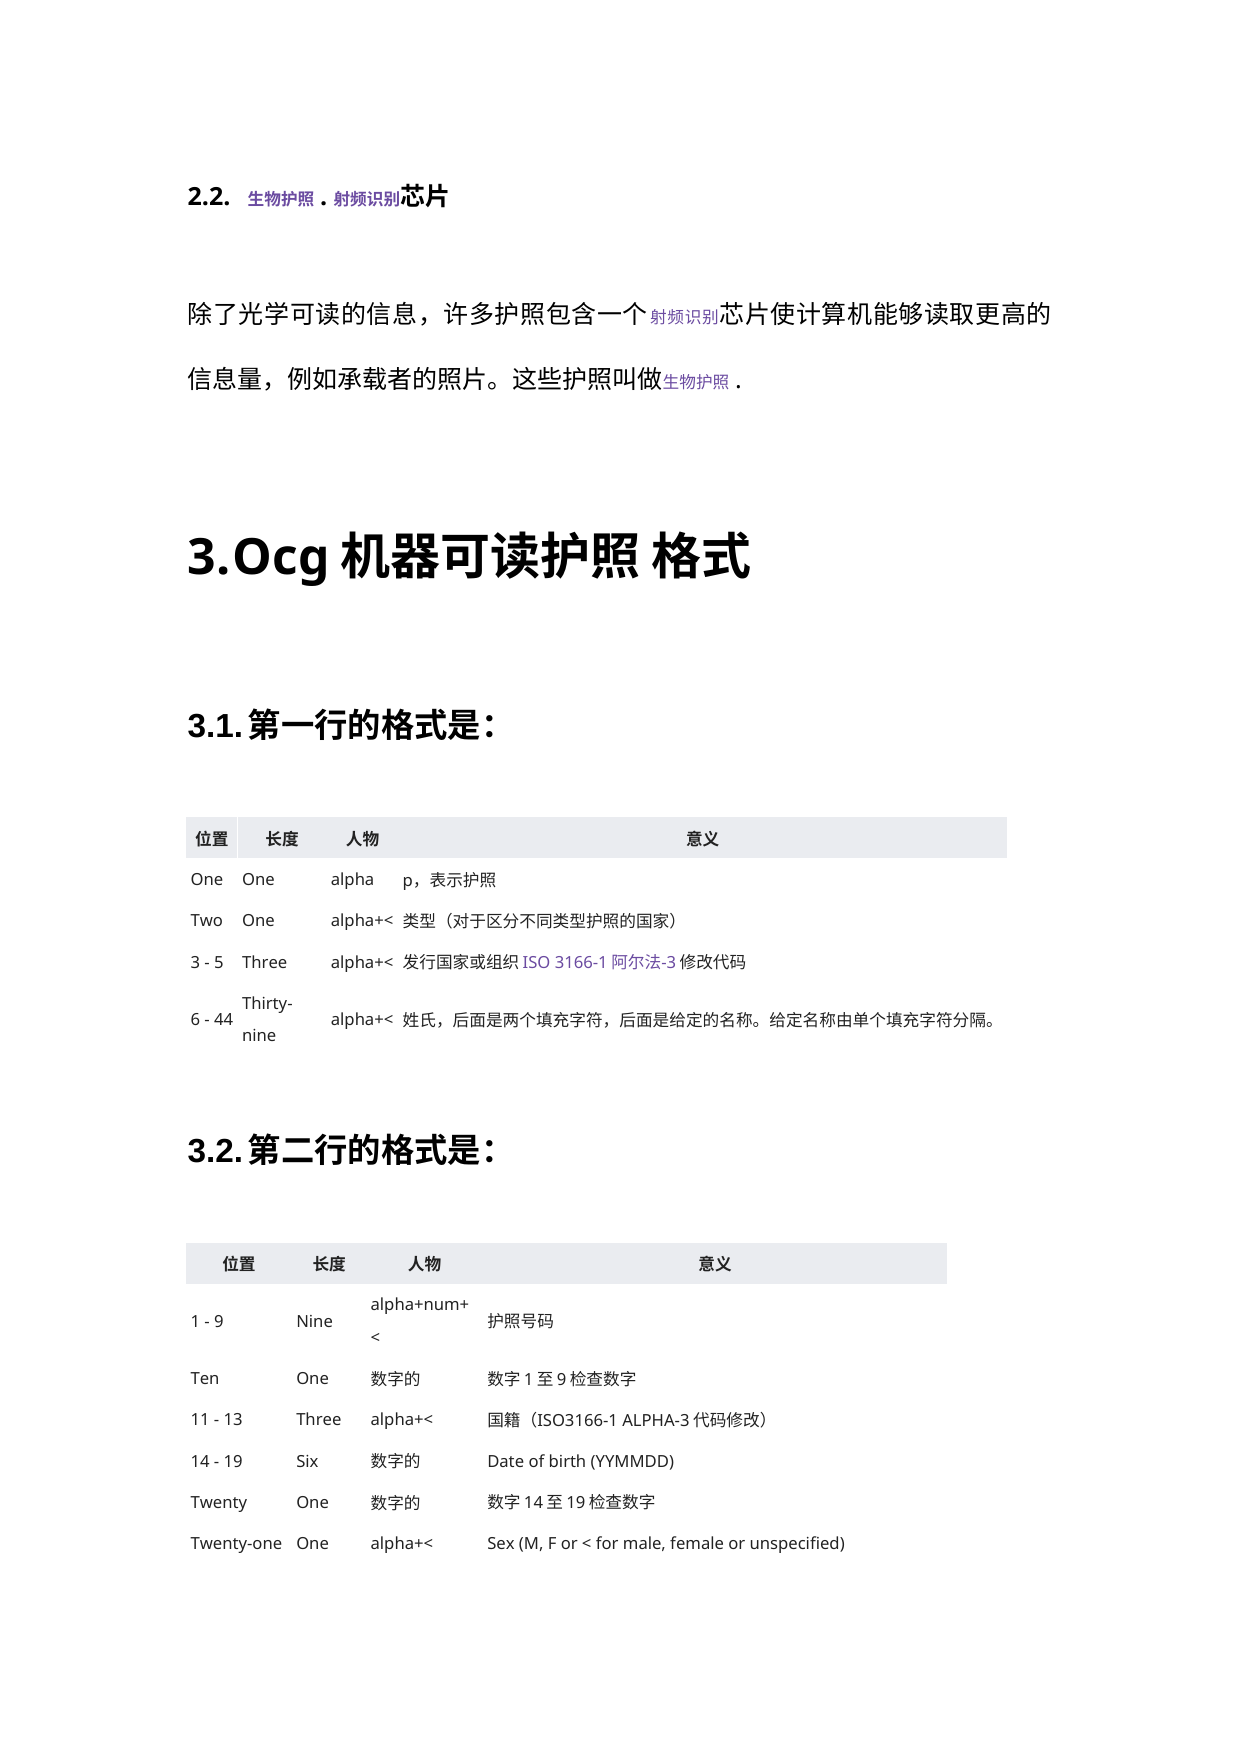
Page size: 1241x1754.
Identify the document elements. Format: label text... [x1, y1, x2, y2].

table_cell 姓氏，后面是两个填充字符，后面是给定的名称。给定名称由单个填充字符分隔。 [398, 982, 1007, 1056]
table_header 人物 [326, 817, 398, 858]
table_cell 发行国家或组织ISO 3166-1阿尔法-3修改代码 [398, 941, 1007, 982]
table_cell 数字的 [366, 1440, 483, 1481]
table_cell 数字的 [366, 1481, 483, 1522]
table_cell 14 - 19 [186, 1440, 292, 1481]
table_cell Nine [292, 1284, 366, 1357]
table_header 位置 [186, 817, 237, 858]
table_cell 3 - 5 [186, 941, 237, 982]
table_cell alpha+< [326, 941, 398, 982]
table_header 人物 [366, 1243, 483, 1284]
table_header 长度 [238, 817, 326, 858]
subtitle Ocg机器可读护照 格式 [187, 504, 1053, 602]
table_cell alpha+num+< [366, 1284, 483, 1357]
subtitle 第二行的格式是： [187, 1116, 1053, 1181]
table_cell 国籍（ISO3166-1 ALPHA-3代码修改） [483, 1399, 947, 1440]
table_header 意义 [398, 817, 1007, 858]
table_header 位置 [186, 1243, 292, 1284]
table_cell Ten [186, 1358, 292, 1399]
table_header 意义 [483, 1243, 947, 1284]
table_cell 数字14至19检查数字 [483, 1481, 947, 1522]
table_cell Sex (M, F or < for male, female or unspecified) [483, 1523, 947, 1564]
table_cell alpha [326, 859, 398, 900]
table_cell Three [292, 1399, 366, 1440]
table_cell One [238, 859, 326, 900]
table_cell alpha+< [366, 1523, 483, 1564]
table_cell 数字1至9检查数字 [483, 1358, 947, 1399]
table_cell Twenty [186, 1481, 292, 1522]
table_cell alpha+< [326, 982, 398, 1056]
table_cell 6 - 44 [186, 982, 237, 1056]
table_cell Thirty-nine [238, 982, 326, 1056]
table_cell One [292, 1481, 366, 1522]
subtitle 生物护照 . 射频识别芯片 [187, 162, 1053, 227]
table_cell Six [292, 1440, 366, 1481]
table_cell 数字的 [366, 1358, 483, 1399]
table_cell p，表示护照 [398, 859, 1007, 900]
table_cell alpha+< [366, 1399, 483, 1440]
table_cell 类型（对于区分不同类型护照的国家） [398, 900, 1007, 941]
table_cell 护照号码 [483, 1284, 947, 1357]
table_cell One [292, 1358, 366, 1399]
table_cell alpha+< [326, 900, 398, 941]
subtitle 第一行的格式是： [187, 691, 1053, 756]
table_cell Date of birth (YYMMDD) [483, 1440, 947, 1481]
table_cell 1 - 9 [186, 1284, 292, 1357]
text 除了光学可读的信息，许多护照包含一个射频识别芯片使计算机能够读取更高的信息量，例如承载者的照片。这些护照叫做生物护照 . [187, 280, 1053, 410]
table_cell Two [186, 900, 237, 941]
table_cell One [238, 900, 326, 941]
table_cell Twenty-one [186, 1523, 292, 1564]
table_cell One [292, 1523, 366, 1564]
table_header 长度 [292, 1243, 366, 1284]
table_cell One [186, 859, 237, 900]
table_cell 11 - 13 [186, 1399, 292, 1440]
table_cell Three [238, 941, 326, 982]
